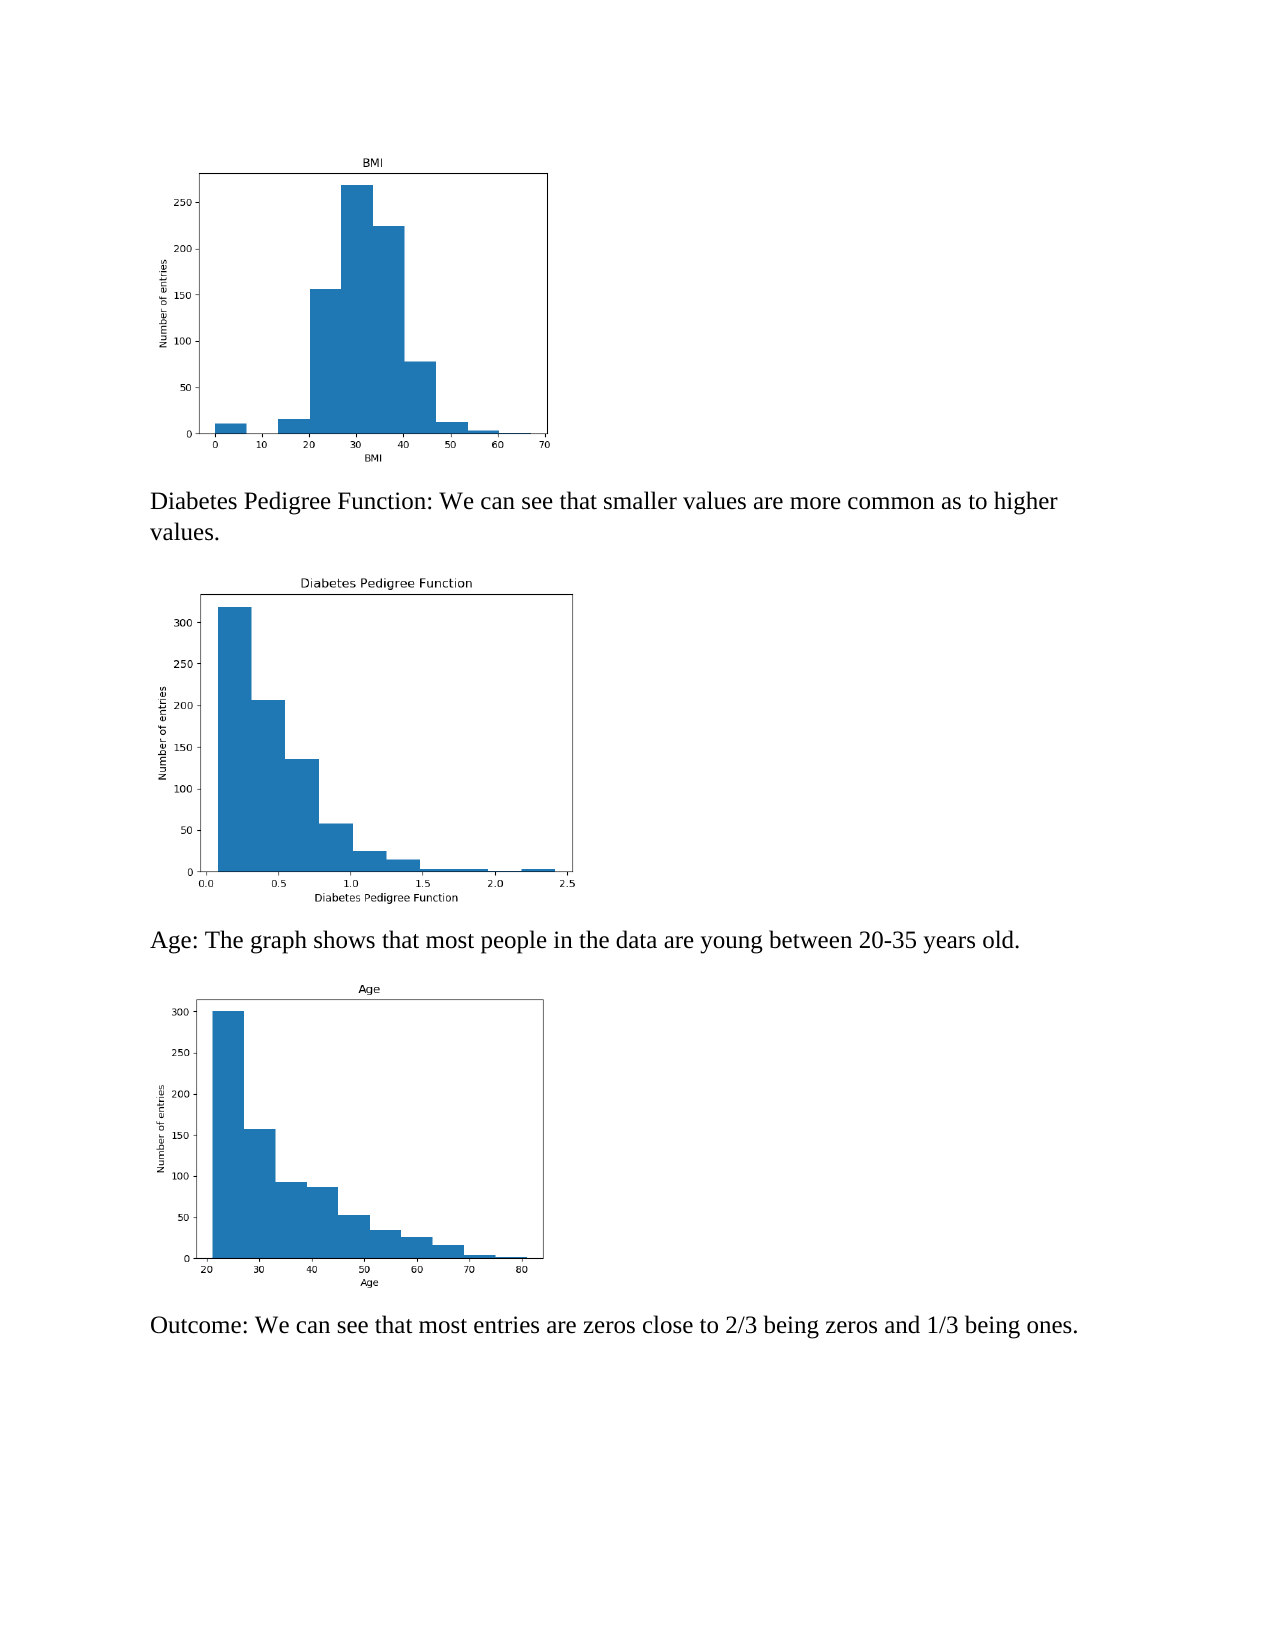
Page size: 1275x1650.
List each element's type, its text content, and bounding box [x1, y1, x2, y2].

picture [150, 563, 597, 908]
text Diabetes Pedigree Function: We can see that smaller values are more common as to higher values. [150, 486, 1125, 545]
picture [150, 972, 560, 1292]
text Age: The graph shows that most people in the data are young between 20-35 years old. [150, 925, 1125, 954]
picture [150, 150, 565, 469]
text Outcome: We can see that most entries are zeros close to 2/3 being zeros and 1/3 being ones. [150, 1310, 1125, 1338]
